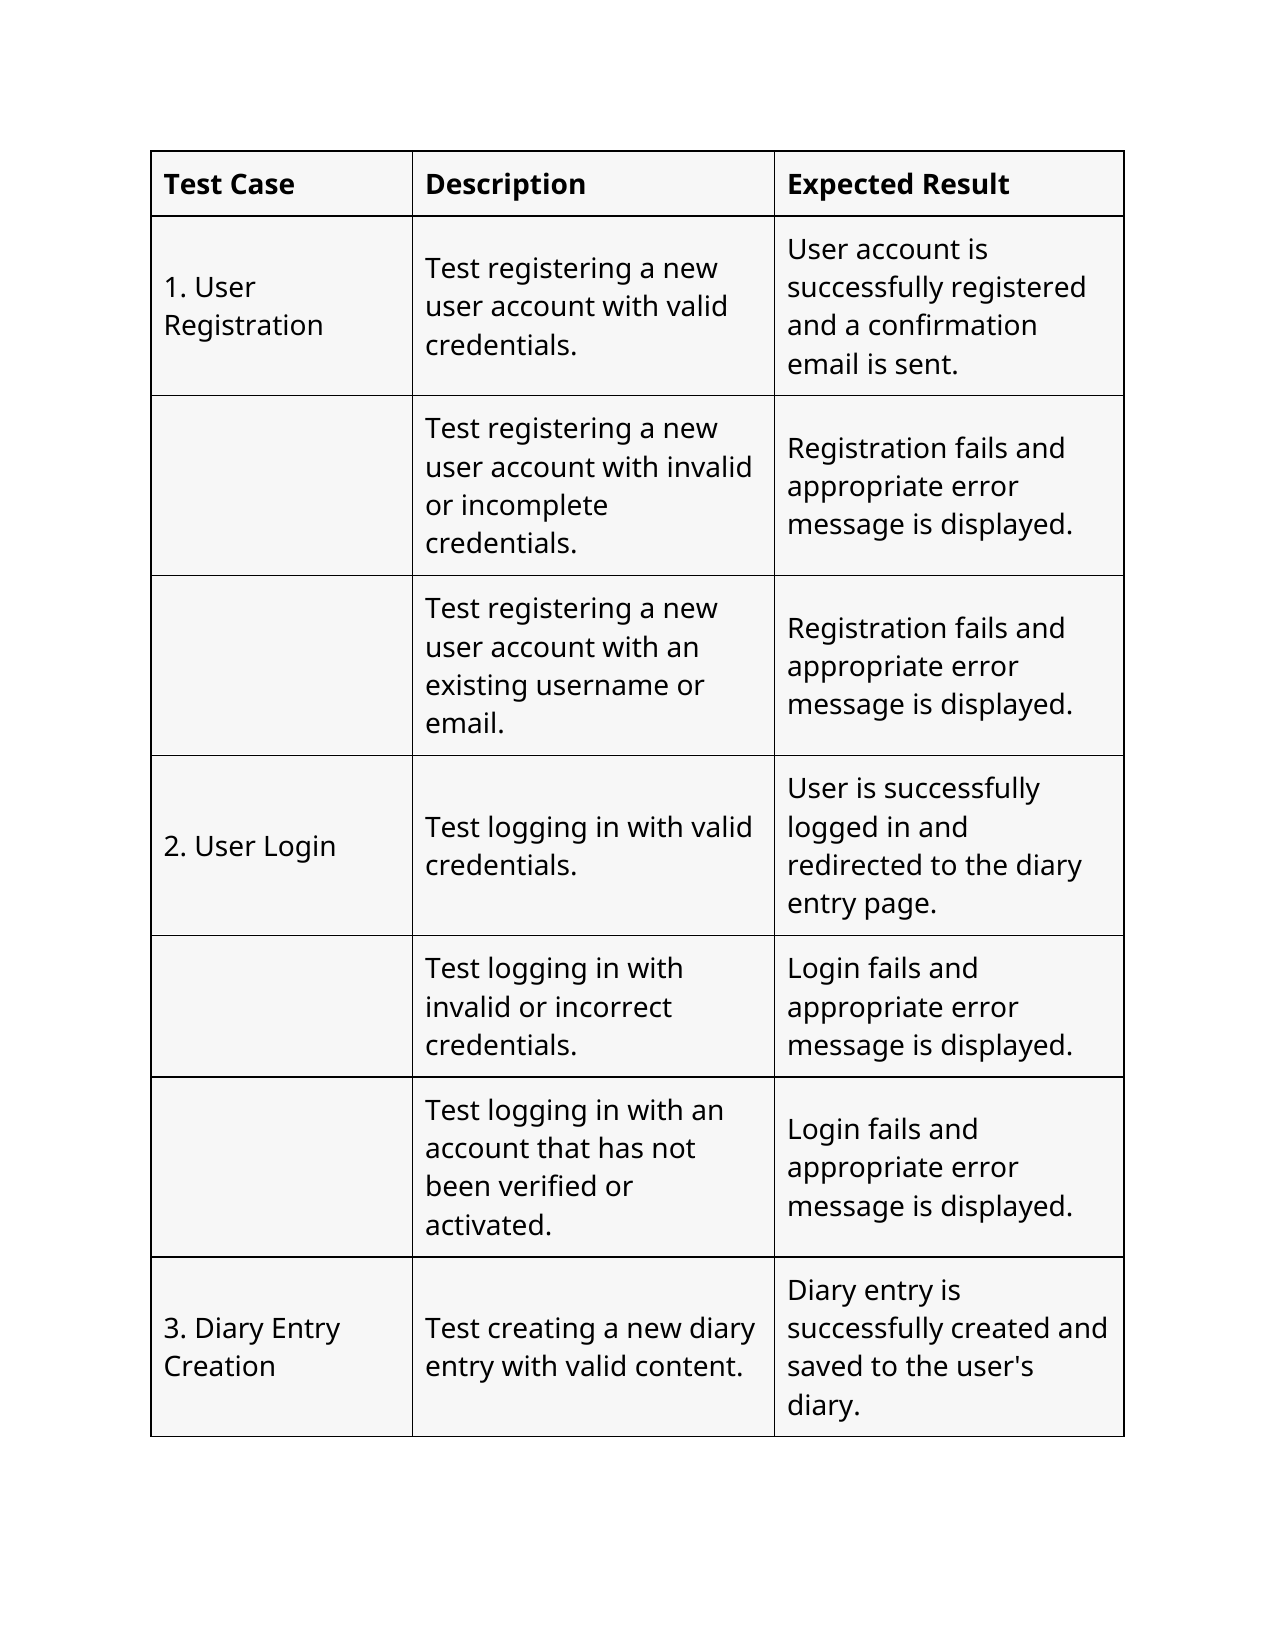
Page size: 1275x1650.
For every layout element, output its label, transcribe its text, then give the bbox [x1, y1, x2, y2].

table_cell Test creating a new diary entry with valid content. [413, 1258, 774, 1436]
table_cell Test logging in with an account that has not been verified or activated. [413, 1078, 774, 1256]
table_cell Registration fails and appropriate error message is displayed. [775, 396, 1123, 575]
table_cell Test registering a new user account with an existing username or email. [413, 576, 774, 754]
table_cell Test registering a new user account with invalid or incomplete credentials. [413, 396, 774, 575]
table_cell [152, 396, 412, 575]
table_cell Login fails and appropriate error message is displayed. [775, 1078, 1123, 1256]
table_cell Registration fails and appropriate error message is displayed. [775, 576, 1123, 754]
table_cell User is successfully logged in and redirected to the diary entry page. [775, 756, 1123, 934]
table_cell User account is successfully registered and a confirmation email is sent. [775, 217, 1123, 395]
table_cell Test logging in with invalid or incorrect credentials. [413, 936, 774, 1076]
table_header Expected Result [775, 152, 1123, 215]
table_header Test Case [152, 152, 412, 215]
table_cell 3. Diary Entry Creation [152, 1258, 412, 1436]
table_cell [152, 936, 412, 1076]
table_cell Login fails and appropriate error message is displayed. [775, 936, 1123, 1076]
table_cell Diary entry is successfully created and saved to the user's diary. [775, 1258, 1123, 1436]
table_cell [152, 1078, 412, 1256]
table_cell Test logging in with valid credentials. [413, 756, 774, 934]
table_cell Test registering a new user account with valid credentials. [413, 217, 774, 395]
table_cell 2. User Login [152, 756, 412, 934]
table_cell 1. User Registration [152, 217, 412, 395]
table_header Description [413, 152, 774, 215]
table_cell [152, 576, 412, 754]
